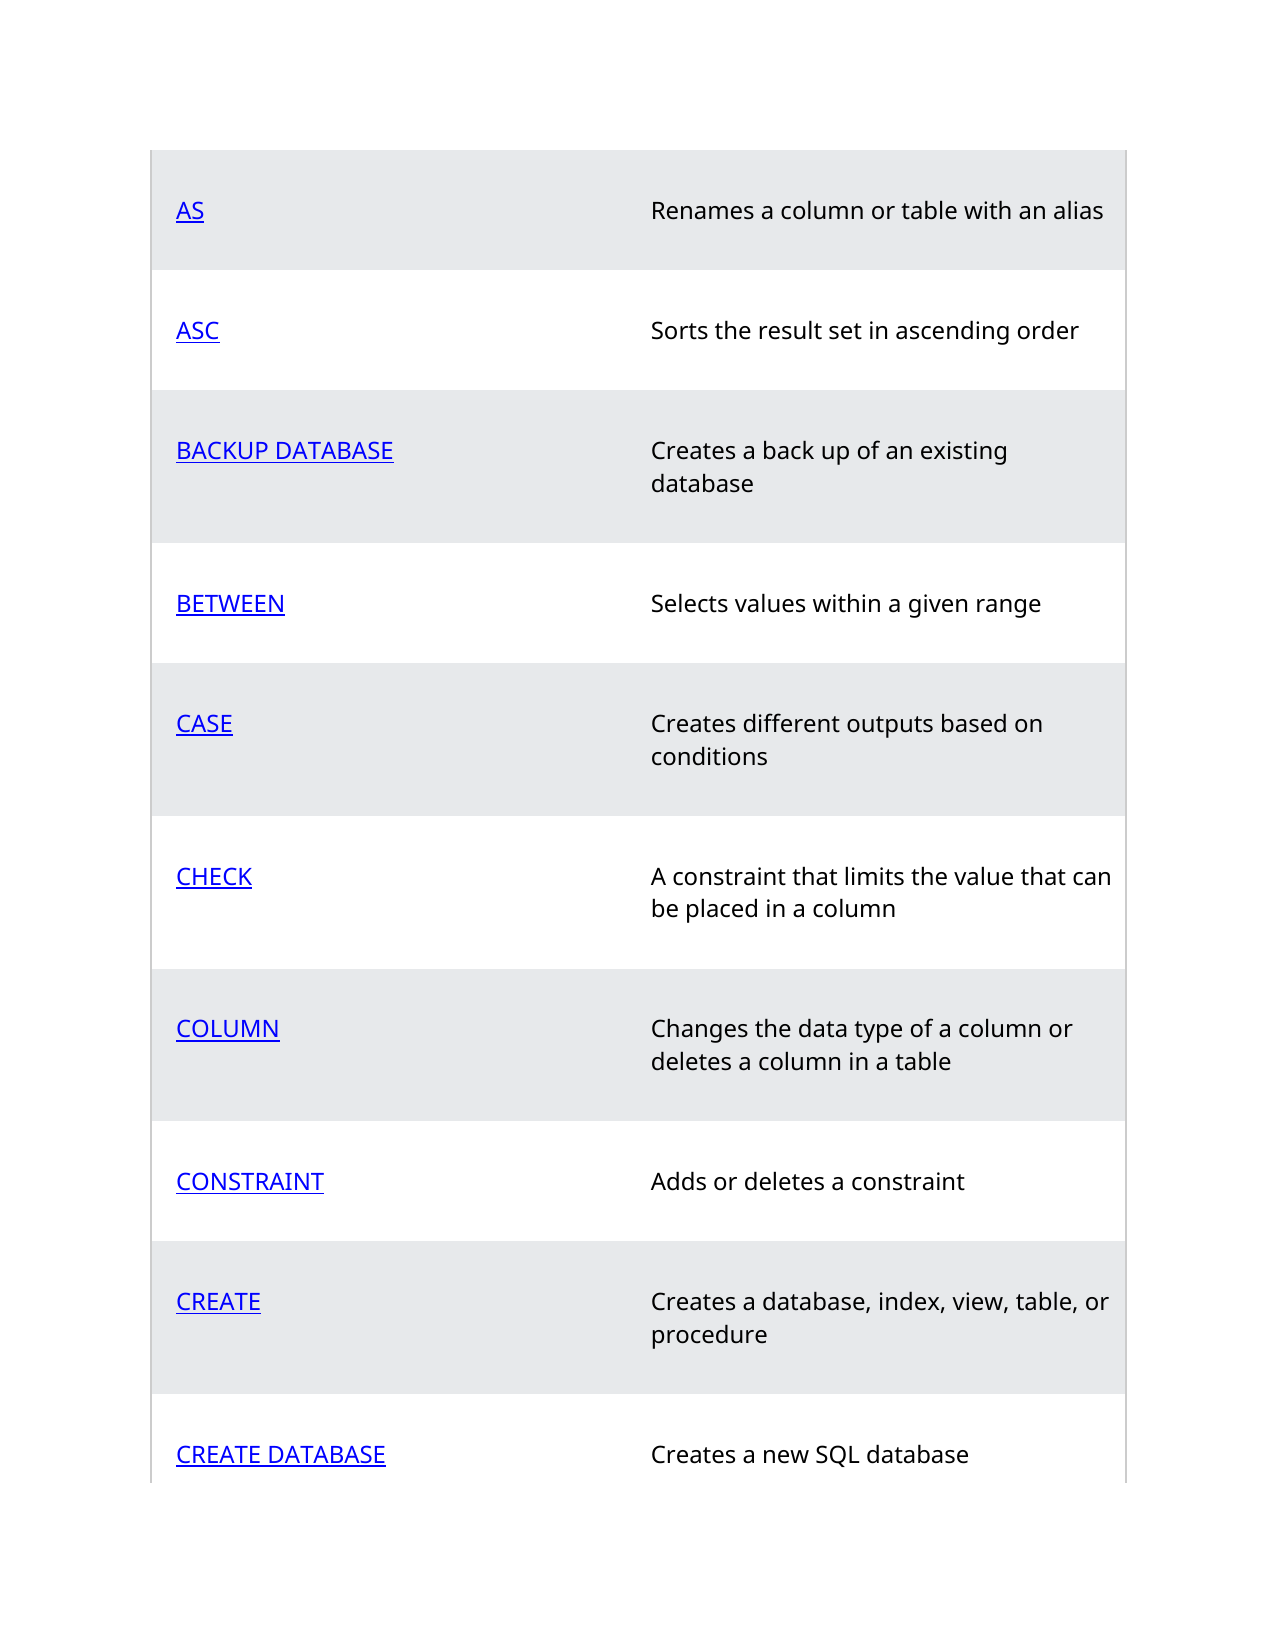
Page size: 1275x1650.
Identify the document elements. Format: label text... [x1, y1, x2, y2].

table_cell CREATE DATABASE [152, 1394, 638, 1483]
table_cell Creates a database, index, view, table, or procedure [638, 1241, 1125, 1394]
table_cell BETWEEN [152, 543, 638, 663]
table_cell AS [152, 150, 638, 270]
table_cell Creates a back up of an existing database [638, 390, 1125, 543]
table_cell BACKUP DATABASE [152, 390, 638, 543]
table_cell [638, 1394, 1125, 1483]
table_cell Renames a column or table with an alias [638, 150, 1125, 270]
table_cell Creates different outputs based on conditions [638, 663, 1125, 816]
table_cell Adds or deletes a constraint [638, 1121, 1125, 1241]
table_cell CONSTRAINT [152, 1121, 638, 1241]
table_cell CASE [152, 663, 638, 816]
table_cell Sorts the result set in ascending order [638, 270, 1125, 390]
table_cell A constraint that limits the value that can be placed in a column [638, 816, 1125, 968]
table_cell Selects values within a given range [638, 543, 1125, 663]
table_cell COLUMN [152, 969, 638, 1121]
table_cell ASC [152, 270, 638, 390]
table_cell CHECK [152, 816, 638, 968]
table_cell Changes the data type of a column or deletes a column in a table [638, 969, 1125, 1121]
table_cell CREATE [152, 1241, 638, 1394]
